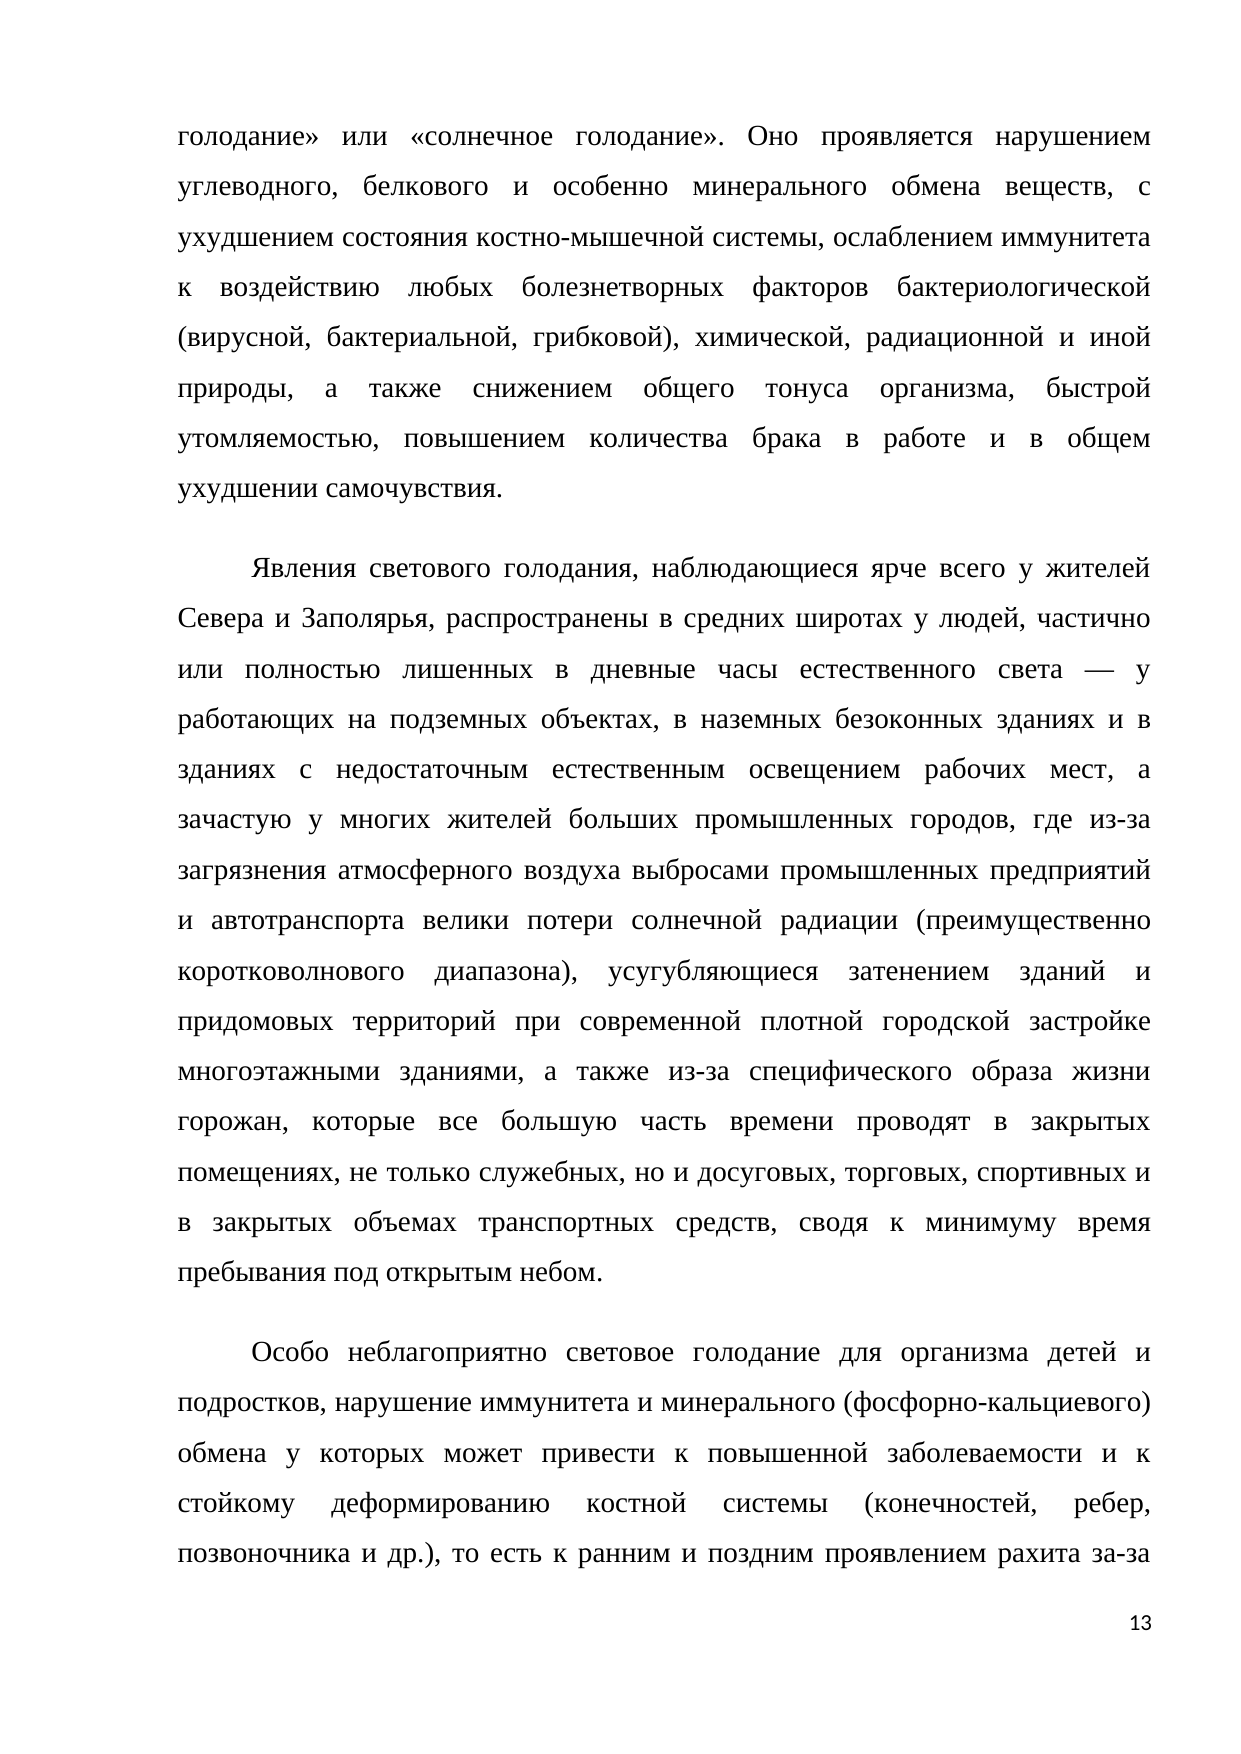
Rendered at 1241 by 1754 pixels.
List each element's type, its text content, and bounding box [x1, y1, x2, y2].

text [177, 1334, 1152, 1569]
text Явления светового голодания, наблюдающиеся ярче всего у жителей Севера и Заполярья, распространены в средних широтах у людей, частично или полностью лишенных в дневные часы естественного света — у работающих на подземных объектах, в наземных безоконных зданиях и в зданиях с недостаточным естественным освещением рабочих мест, а зачастую у многих жителей больших промышленных городов, где из-за загрязнения атмосферного воздуха выбросами промышленных предприятий и автотранспорта велики потери солнечной радиации (преимущественно коротковолнового диапазона), усугубляющиеся затенением зданий и придомовых территорий при современной плотной городской застройке многоэтажными зданиями, а также из-за специфического образа жизни горожан, которые все большую часть времени проводят в закрытых помещениях, не только служебных, но и досуговых, торговых, спортивных и в закрытых объемах транспортных средств, сводя к минимуму время пребывания под открытым небом. [177, 550, 1152, 1288]
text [177, 118, 1152, 504]
